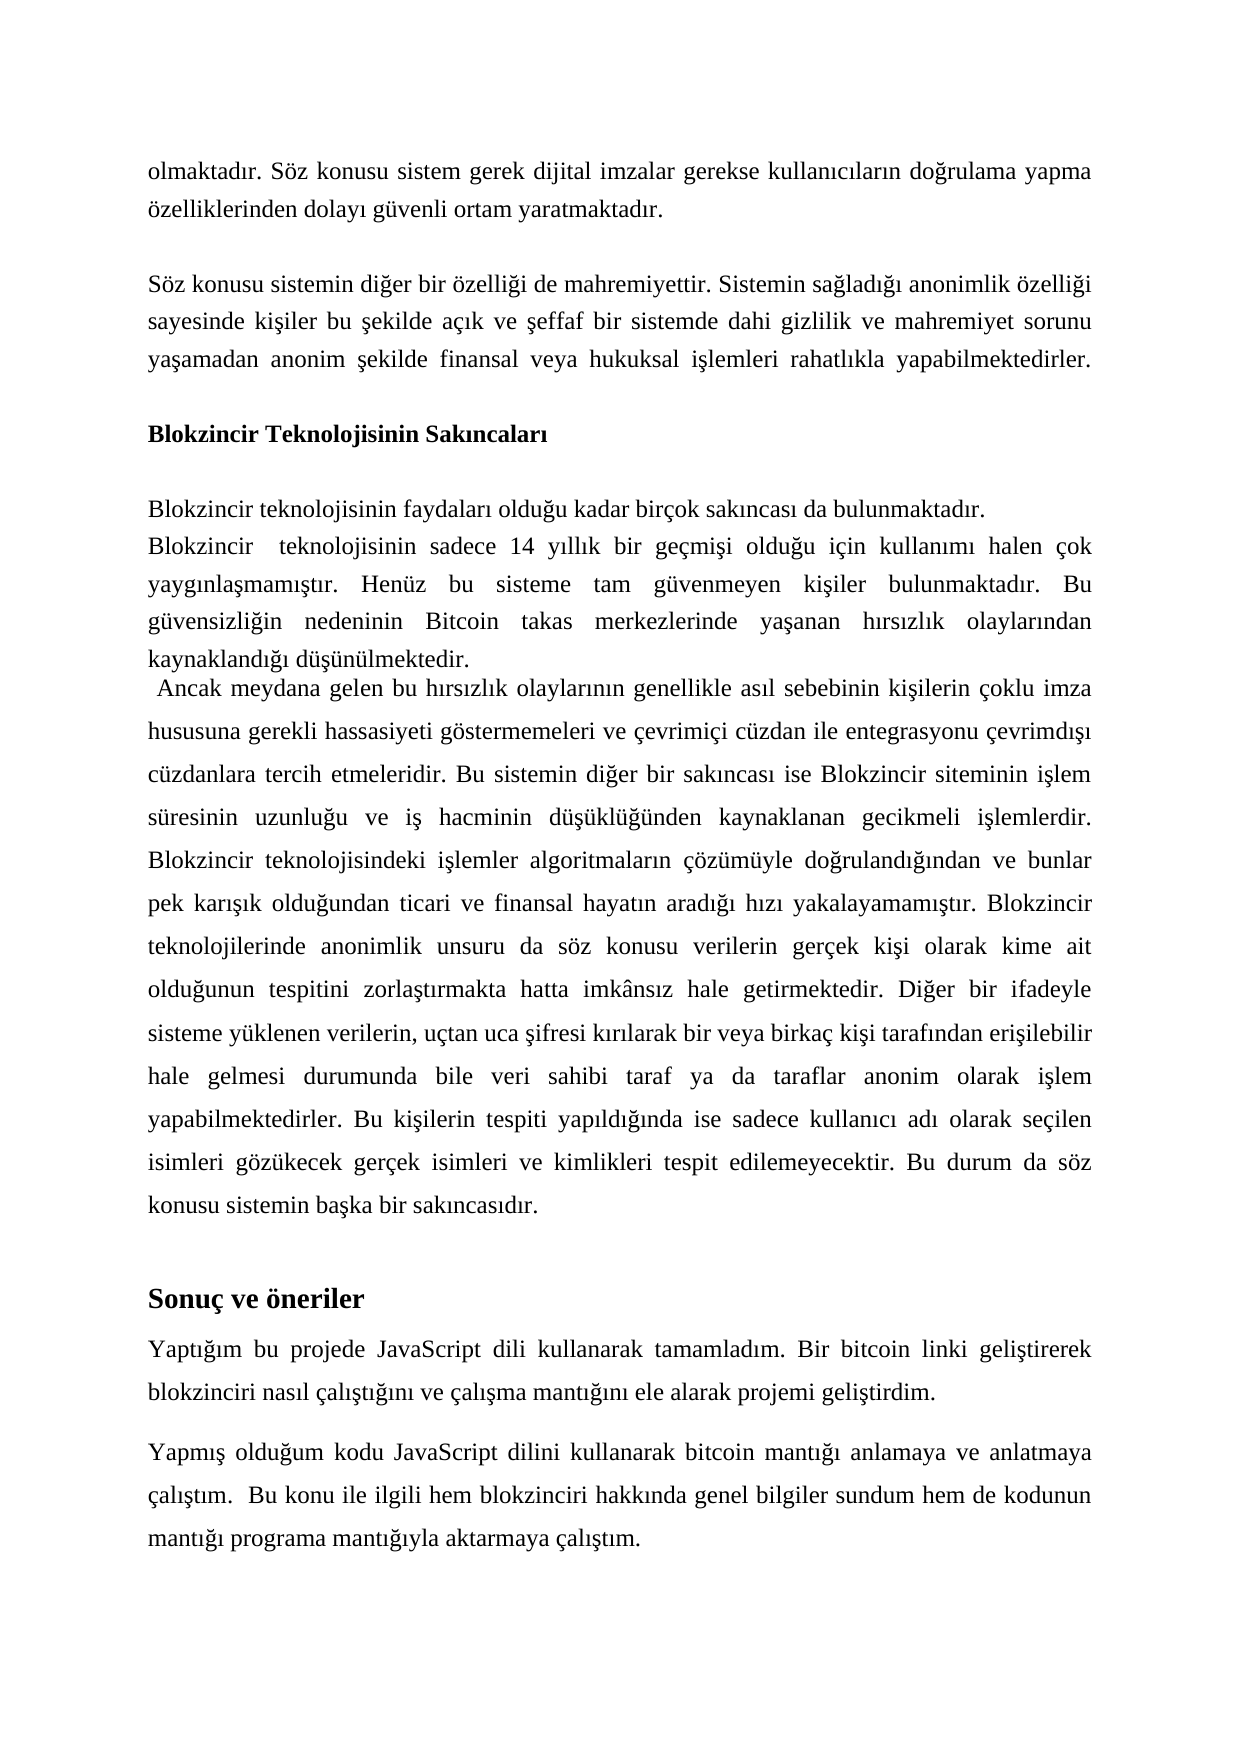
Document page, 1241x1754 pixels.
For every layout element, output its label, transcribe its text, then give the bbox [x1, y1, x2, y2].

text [148, 148, 1093, 223]
text Ancak meydana gelen bu hırsızlık olaylarının genellikle asıl sebebinin kişilerin çoklu imza hususuna gerekli hassasiyeti göstermemeleri ve çevrimiçi cüzdan ile entegrasyonu çevrimdışı cüzdanlara tercih etmeleridir. Bu sistemin diğer bir sakıncası ise Blokzincir siteminin işlem süresinin uzunluğu ve iş hacminin düşüklüğünden kaynaklanan gecikmeli işlemlerdir. Blokzincir teknolojisindeki işlemler algoritmaların çözümüyle doğrulandığından ve bunlar pek karışık olduğundan ticari ve finansal hayatın aradığı hızı yakalayamamıştır. Blokzincir teknolojilerinde anonimlik unsuru da söz konusu verilerin gerçek kişi olarak kime ait olduğunun tespitini zorlaştırmakta hatta imkânsız hale getirmektedir. Diğer bir ifadeyle sisteme yüklenen verilerin, uçtan uca şifresi kırılarak bir veya birkaç kişi tarafından erişilebilir hale gelmesi durumunda bile veri sahibi taraf ya da taraflar anonim olarak işlem yapabilmektedirler. Bu kişilerin tespiti yapıldığında ise sadece kullanıcı adı olarak seçilen isimleri gözükecek gerçek isimleri ve kimlikleri tespit edilemeyecektir. Bu durum da söz konusu sistemin başka bir sakıncasıdır. [148, 673, 1093, 1219]
text Yaptığım bu projede JavaScript dili kullanarak tamamladım. Bir bitcoin linki geliştirerek blokzinciri nasıl çalıştığını ve çalışma mantığını ele alarak projemi geliştirdim. [148, 1334, 1093, 1406]
text Blokzincir teknolojisinin sadece 14 yıllık bir geçmişi olduğu için kullanımı halen çok yaygınlaşmamıştır. Henüz bu sisteme tam güvenmeyen kişiler bulunmaktadır. Bu güvensizliğin nedeninin Bitcoin takas merkezlerinde yaşanan hırsızlık olaylarından kaynaklandığı düşünülmektedir. [148, 523, 1093, 673]
text Yapmış olduğum kodu JavaScript dilini kullanarak bitcoin mantığı anlamaya ve anlatmaya çalıştım. Bu konu ile ilgili hem blokzinciri hakkında genel bilgiler sundum hem de kodunun mantığı programa mantığıyla aktarmaya çalıştım. [148, 1437, 1093, 1552]
text Sonuç ve öneriler [148, 1281, 1093, 1314]
text Söz konusu sistemin diğer bir özelliği de mahremiyettir. Sistemin sağladığı anonimlik özelliği sayesinde kişiler bu şekilde açık ve şeffaf bir sistemde dahi gizlilik ve mahremiyet sorunu yaşamadan anonim şekilde finansal veya hukuksal işlemleri rahatlıkla yapabilmektedirler. Blokzincir Teknolojisinin Sakıncaları [148, 223, 1093, 448]
text Blokzincir teknolojisinin faydaları olduğu kadar birçok sakıncası da bulunmaktadır. [148, 448, 1093, 523]
